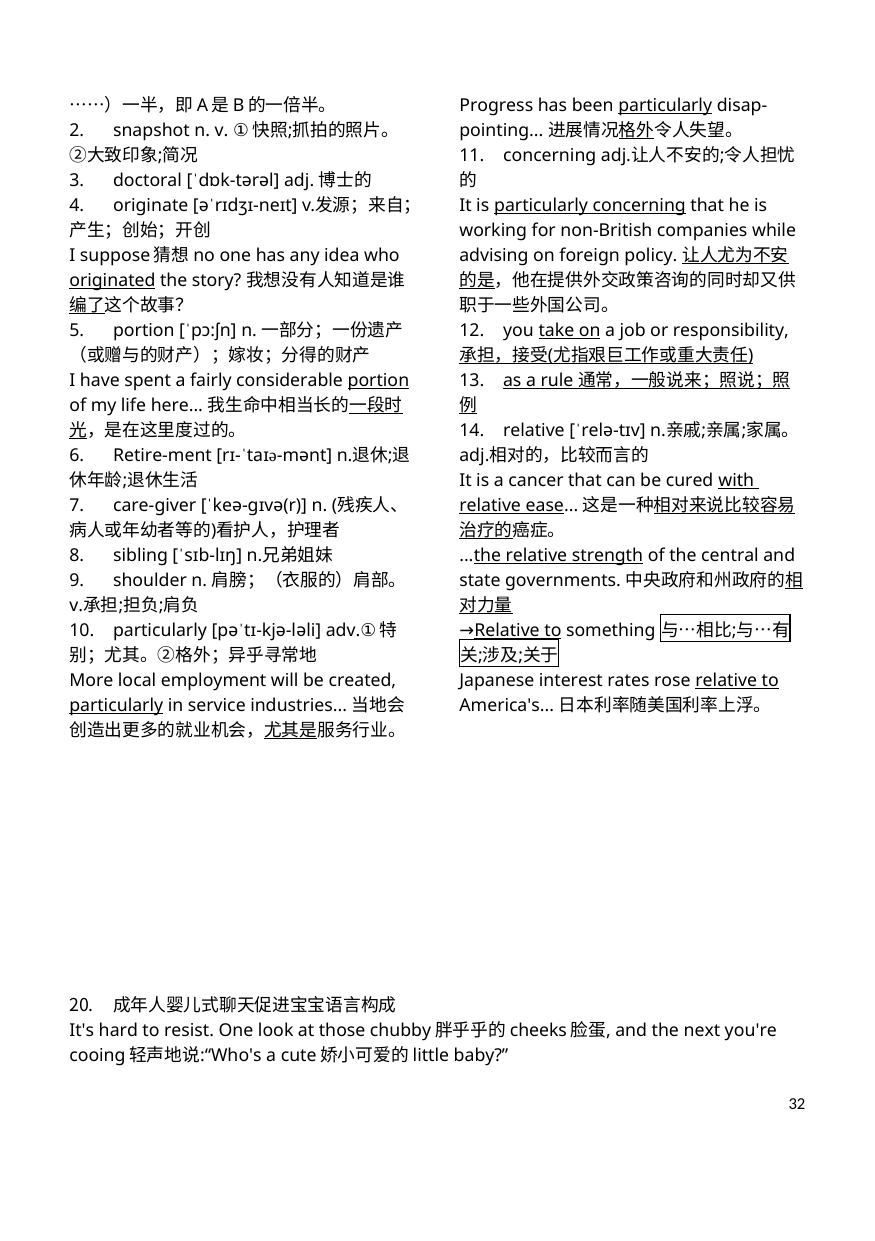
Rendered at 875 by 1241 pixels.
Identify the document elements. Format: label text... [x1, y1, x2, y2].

list care-giver [ˈkeə-gɪvə(r)] n. (残疾人、病人或年幼者等的)看护人，护理者 [69, 491, 415, 541]
list as a rule 通常，一般说来；照说；照例 [459, 366, 805, 416]
list sibling [ˈsɪb-lɪŋ] n.兄弟姐妹 [69, 541, 415, 566]
text Progress has been particularly disap-pointing... 进展情况格外令人失望。 [459, 91, 805, 141]
text More local employment will be created, particularly in service industries... 当地会创造出更多的就业机会，尤其是服务行业。 [69, 666, 415, 741]
list shoulder n. 肩膀；（衣服的）肩部。v.承担;担负;肩负 [69, 566, 415, 616]
text I suppose猜想 no one has any idea who originated the story? 我想没有人知道是谁编了这个故事？ [69, 241, 415, 316]
list snapshot n. v. ①快照;抓拍的照片。②大致印象;简况 [69, 116, 415, 166]
text It's hard to resist. One look at those chubby胖乎乎的 cheeks脸蛋, and the next you're cooing轻声地说:“Who's a cute娇小可爱的 little baby?” [69, 1016, 805, 1066]
text ...the relative strength of the central and state governments. 中央政府和州政府的相对力量 [459, 541, 805, 616]
list you take on a job or responsibility, 承担，接受(尤指艰巨工作或重大责任) [459, 316, 805, 366]
list concerning adj.让人不安的;令人担忧的 [459, 141, 805, 191]
list particularly [pəˈtɪ-kjə-ləli] adv.①特别；尤其。②格外；异乎寻常地 [69, 616, 415, 666]
text It is particularly concerning that he is working for non-British companies while advising on foreign policy. 让人尤为不安的是，他在提供外交政策咨询的同时却又供职于一些外国公司。 [459, 191, 805, 316]
list Retire-ment [rɪ-ˈtaɪə-mənt] n.退休;退休年龄;退休生活 [69, 441, 415, 491]
text Japanese interest rates rose relative to America's... 日本利率随美国利率上浮。 [459, 666, 805, 716]
text →Relative to something 与…相比;与…有关;涉及;关于 [459, 616, 805, 666]
list portion [ˈpɔ:ʃn] n. 一部分；一份遗产（或赠与的财产）；嫁妆；分得的财产 [69, 316, 415, 366]
list doctoral [ˈdɒk-tərəl] adj. 博士的 [69, 166, 415, 191]
list relative [ˈrelə-tɪv] n.亲戚;亲属;家属。adj.相对的，比较而言的 [459, 416, 805, 466]
text I have spent a fairly considerable portion of my life here... 我生命中相当长的一段时光，是在这里度过的。 [69, 366, 415, 441]
list 成年人婴儿式聊天促进宝宝语言构成 [69, 991, 805, 1016]
text It is a cancer that can be cured with relative ease... 这是一种相对来说比较容易治疗的癌症。 [459, 466, 805, 541]
list originate [əˈrɪdʒɪ-neɪt] v.发源；来自；产生；创始；开创 [69, 191, 415, 241]
